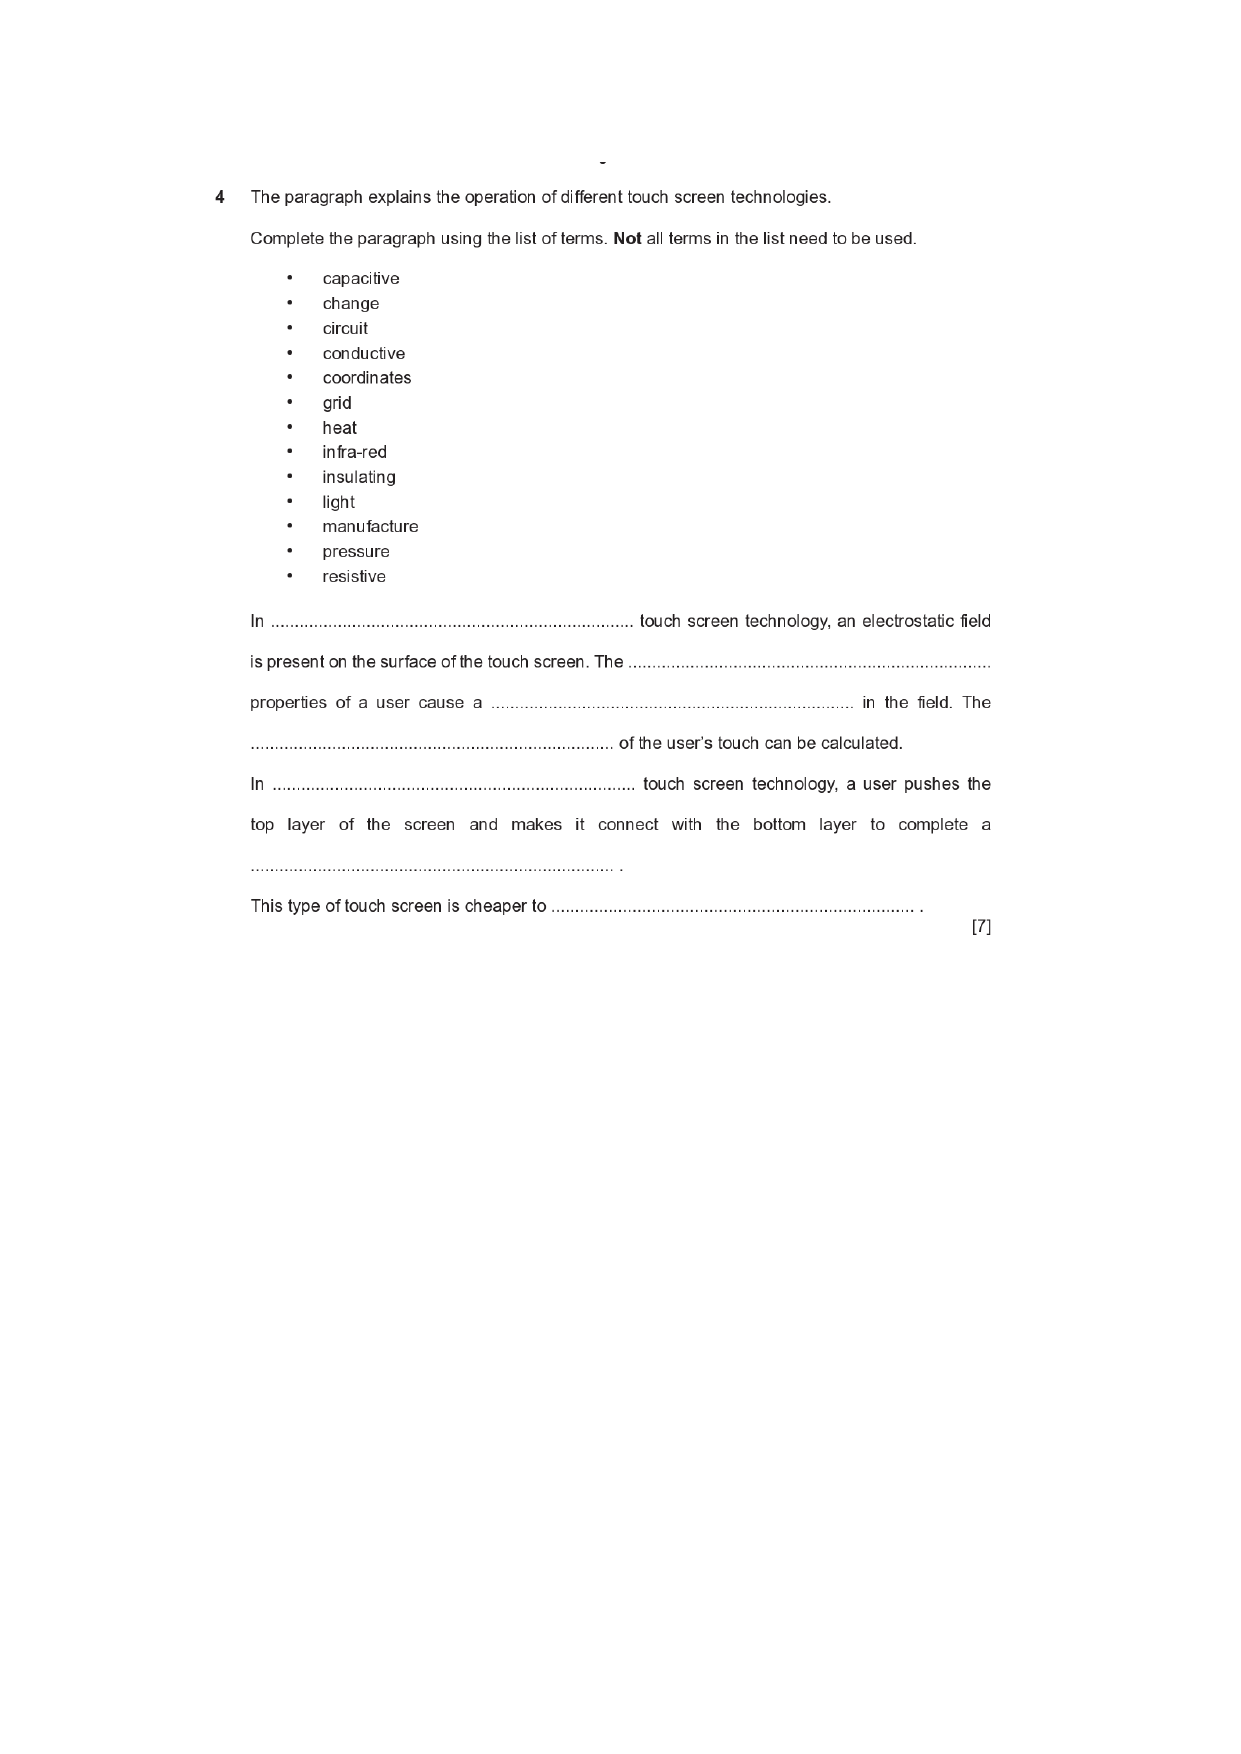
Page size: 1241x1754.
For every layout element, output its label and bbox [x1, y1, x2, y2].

picture [187, 162, 1043, 959]
